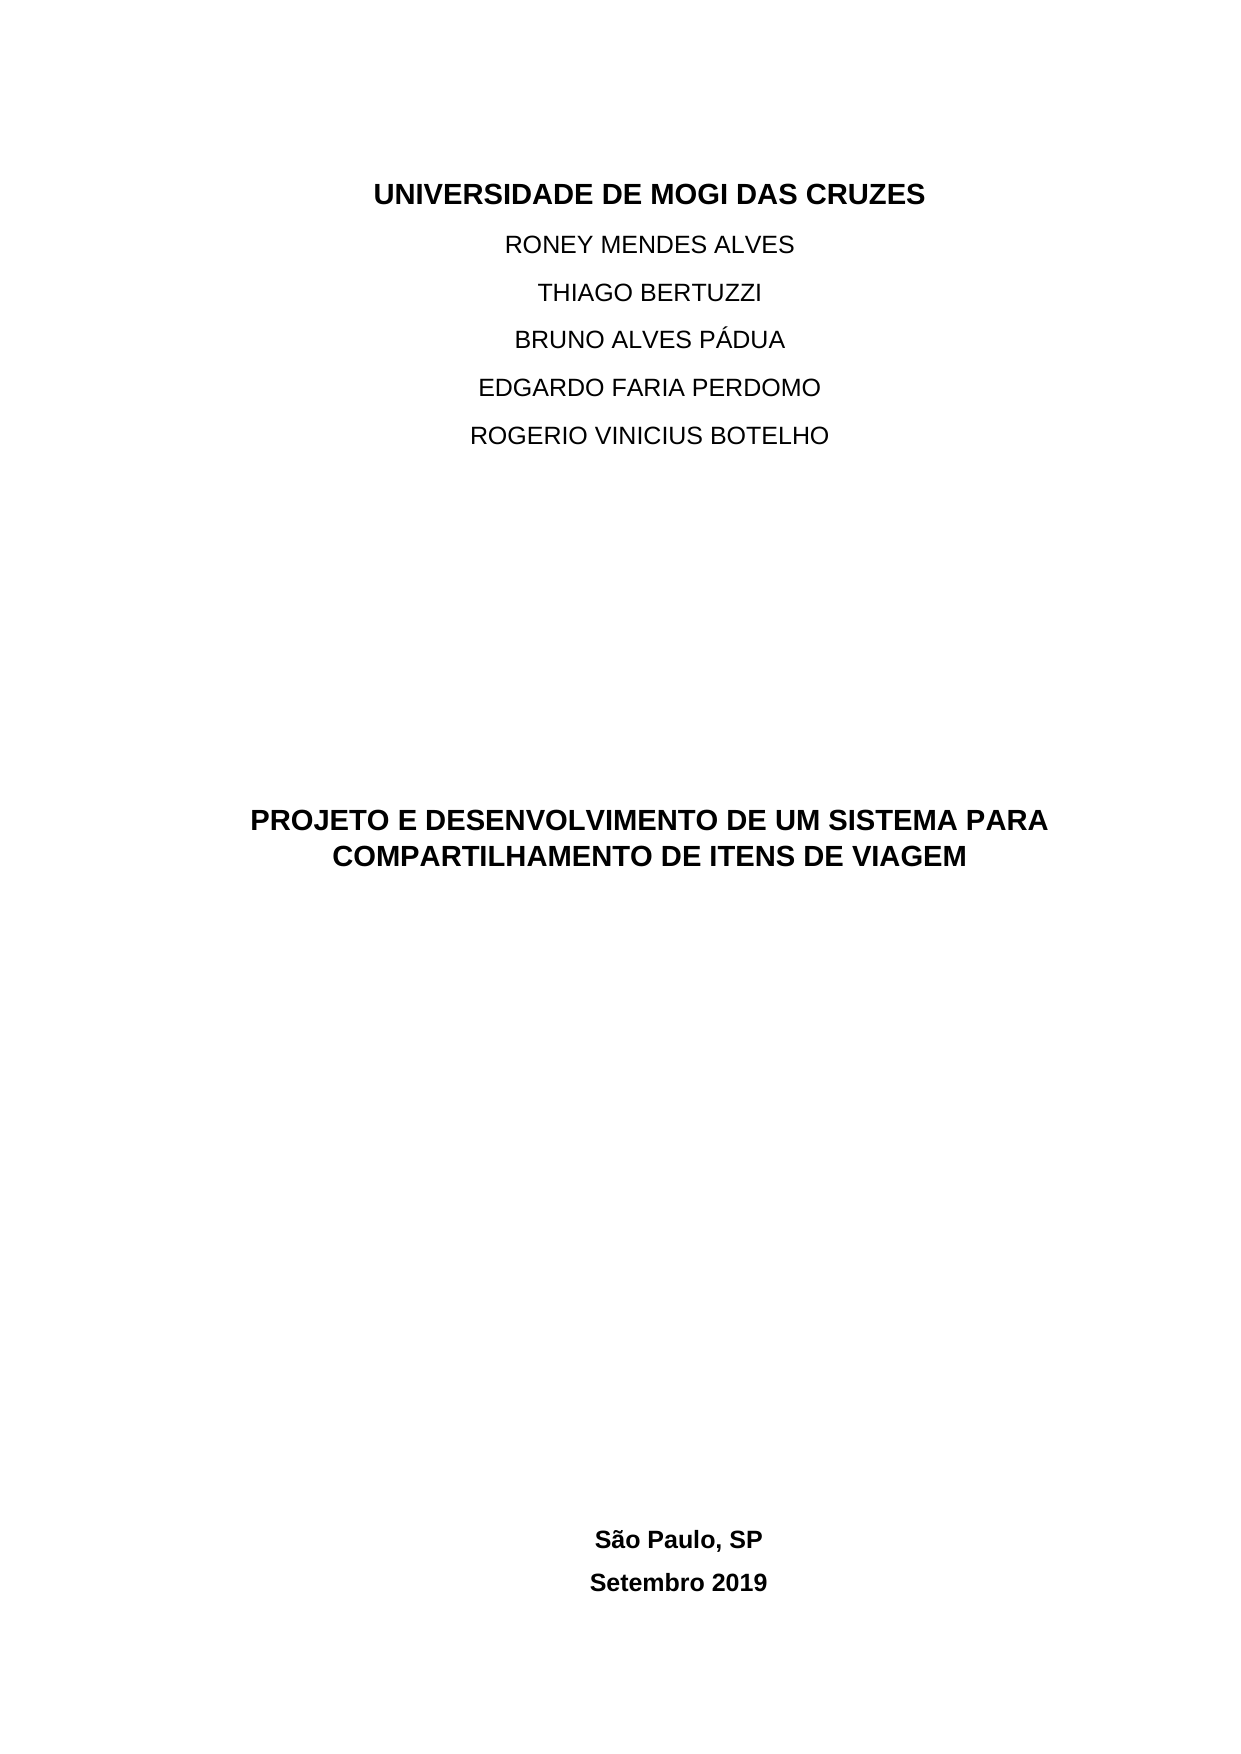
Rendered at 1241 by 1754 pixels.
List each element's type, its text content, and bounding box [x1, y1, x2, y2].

text THIAGO BERTUZZI [177, 278, 1122, 306]
text RONEY MENDES ALVES [177, 230, 1122, 259]
text BRUNO ALVES PÁDUA [177, 325, 1122, 354]
text EDGARDO FARIA PERDOMO [177, 373, 1122, 402]
text Setembro 2019 [177, 1568, 1180, 1597]
text UNIVERSIDADE DE MOGI DAS CRUZES [177, 177, 1122, 211]
text PROJETO E DESENVOLVIMENTO DE UM SISTEMA PARA COMPARTILHAMENTO DE ITENS DE VIAGEM [177, 802, 1122, 872]
text ROGERIO VINICIUS BOTELHO [177, 421, 1122, 449]
text São Paulo, SP [177, 1525, 1180, 1554]
